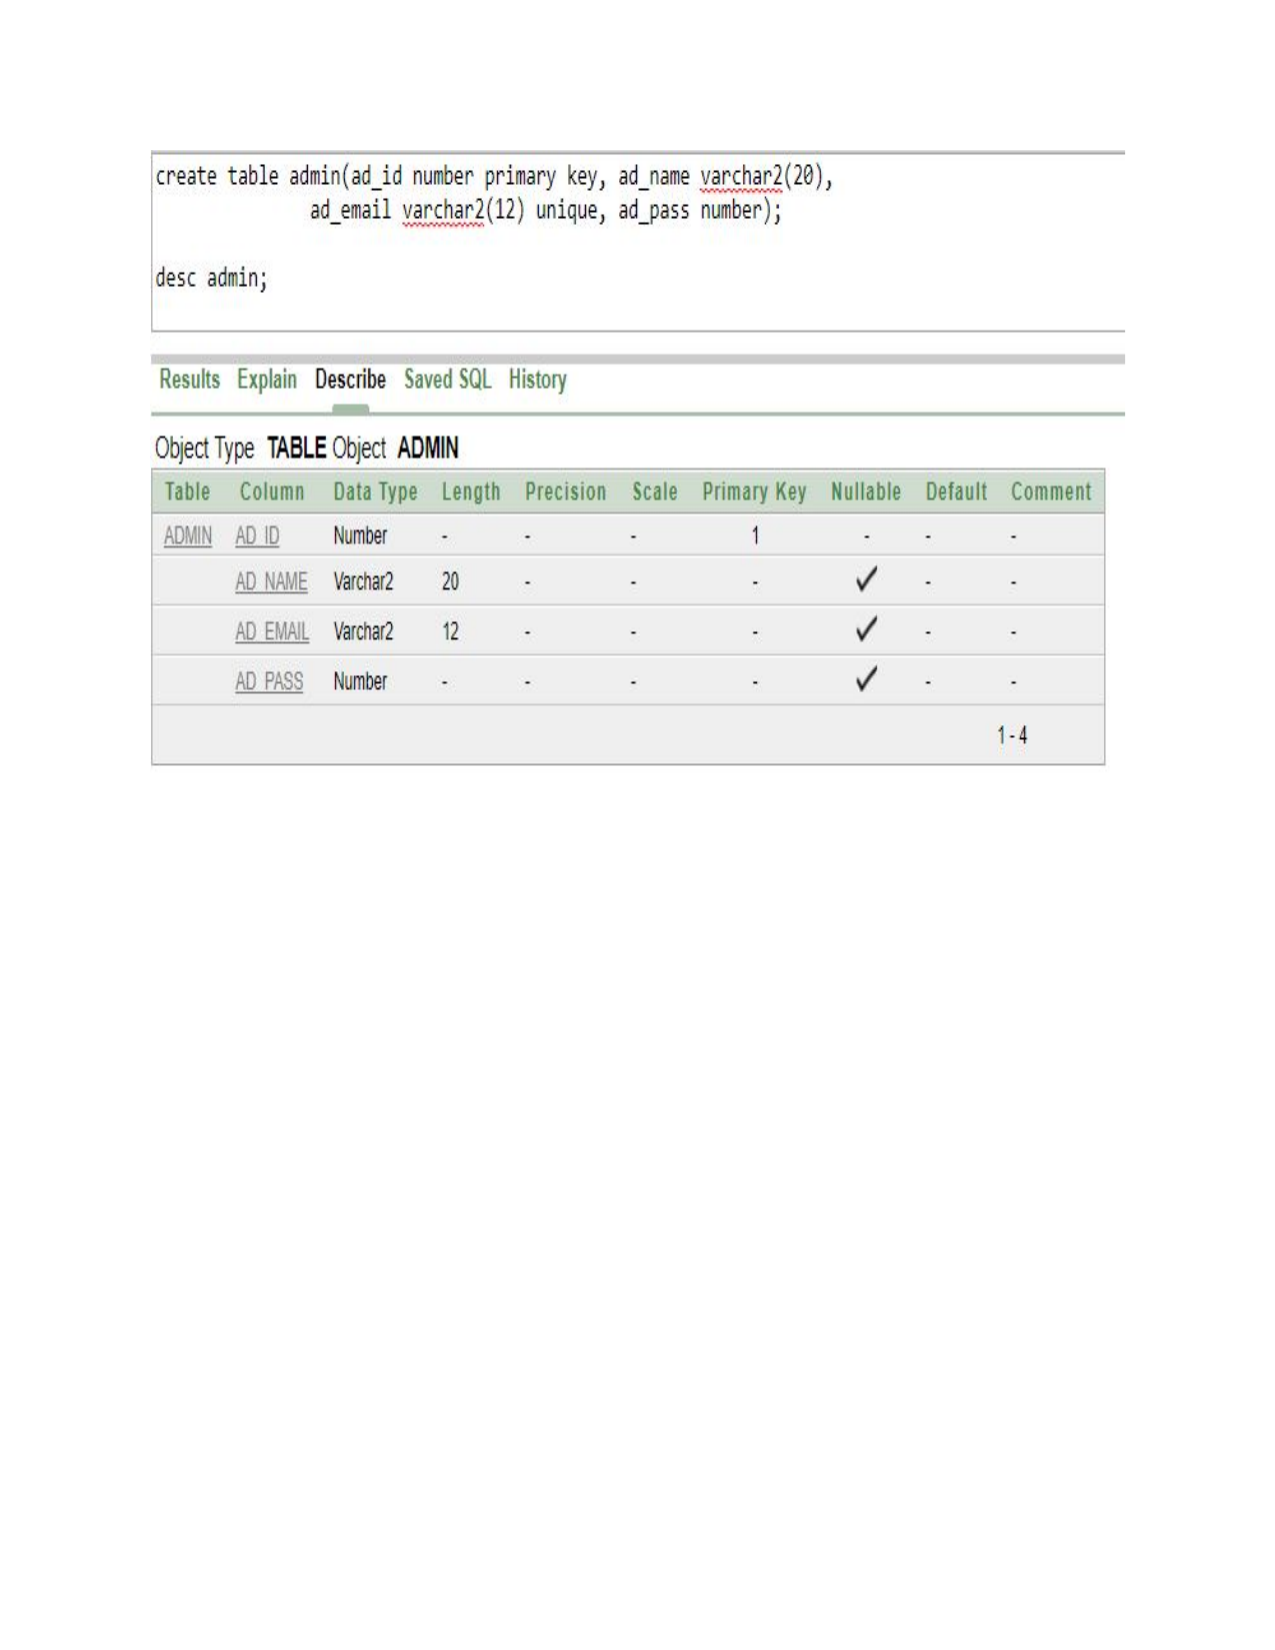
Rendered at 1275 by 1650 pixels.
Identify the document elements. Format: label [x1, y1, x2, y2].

picture [150, 150, 1125, 802]
